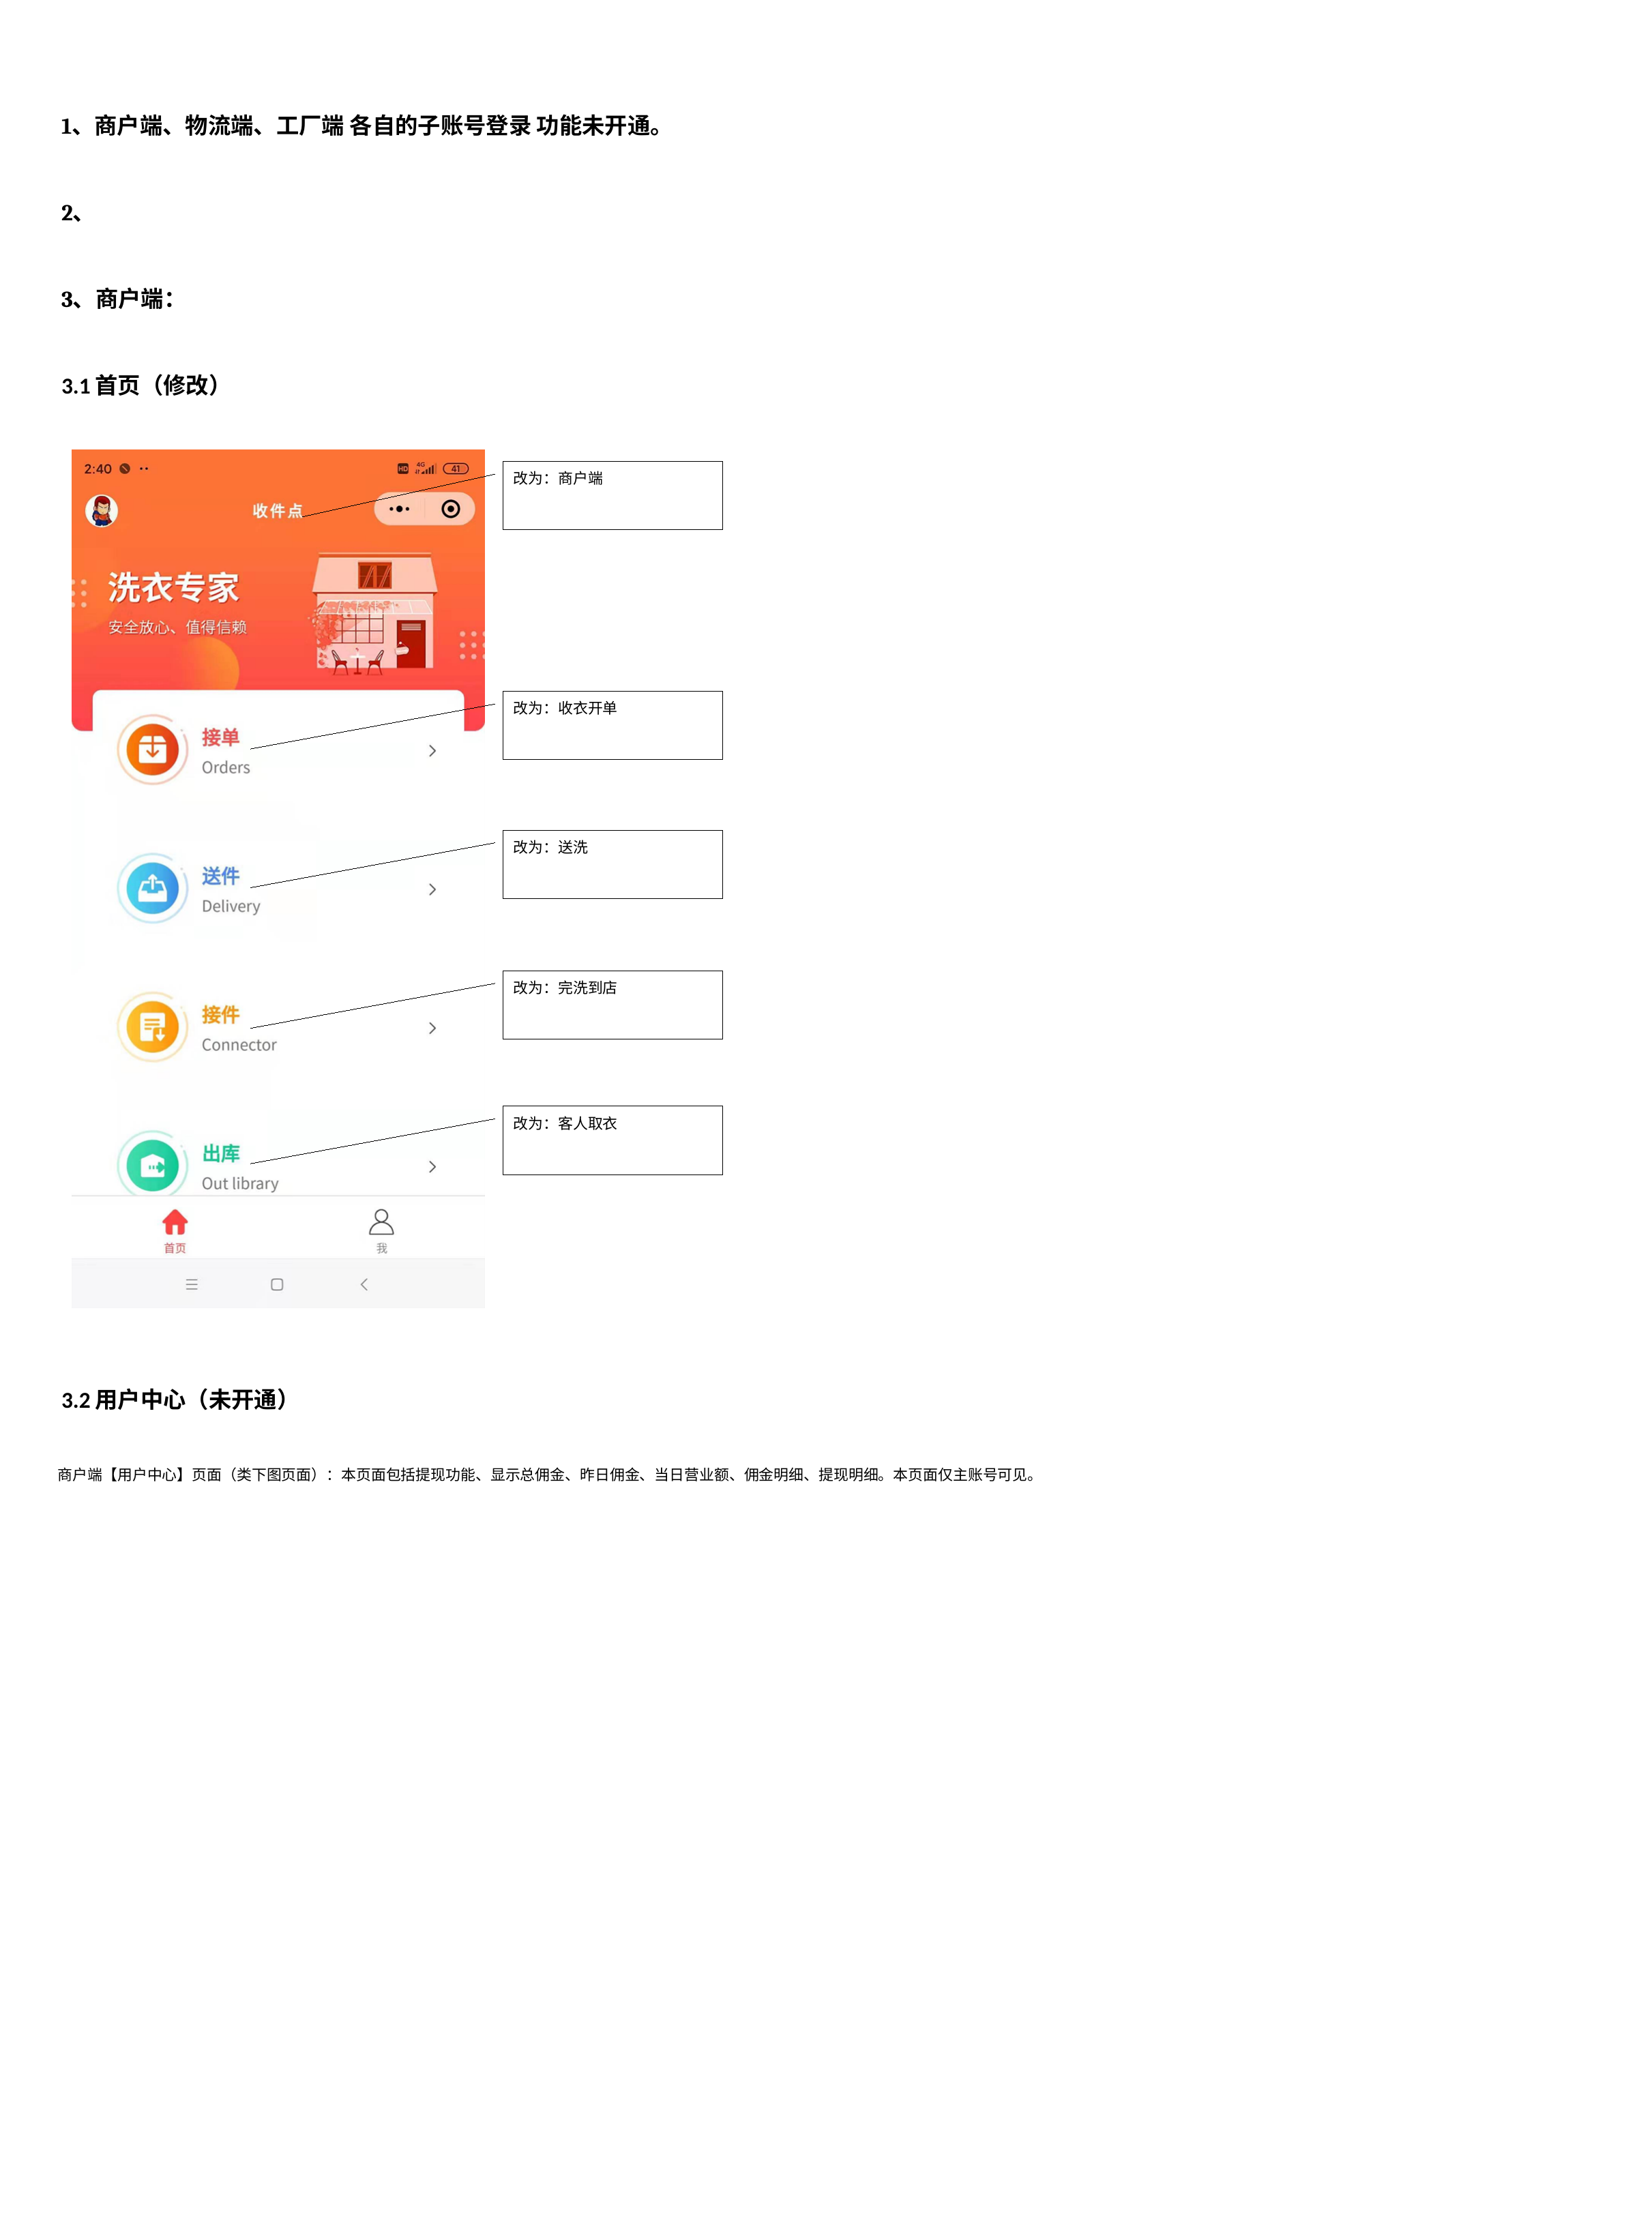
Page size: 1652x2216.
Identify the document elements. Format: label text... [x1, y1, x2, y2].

subtitle 2、 [51, 188, 1601, 233]
text 商户端【用户中心】页面（类下图页面）：本页面包括提现功能、显示总佣金、昨日佣金、当日营业额、佣金明细、提现明细。本页面仅主账号可见。 [51, 1462, 1601, 1485]
subtitle 3.2用户中心（未开通） [51, 1376, 1601, 1420]
subtitle 1、商户端、物流端、工厂端 各自的子账号登录 功能未开通。 [51, 102, 1601, 146]
picture [70, 448, 486, 1310]
subtitle 3.1首页（修改） [51, 362, 1601, 407]
subtitle 3、商户端： [51, 275, 1601, 319]
